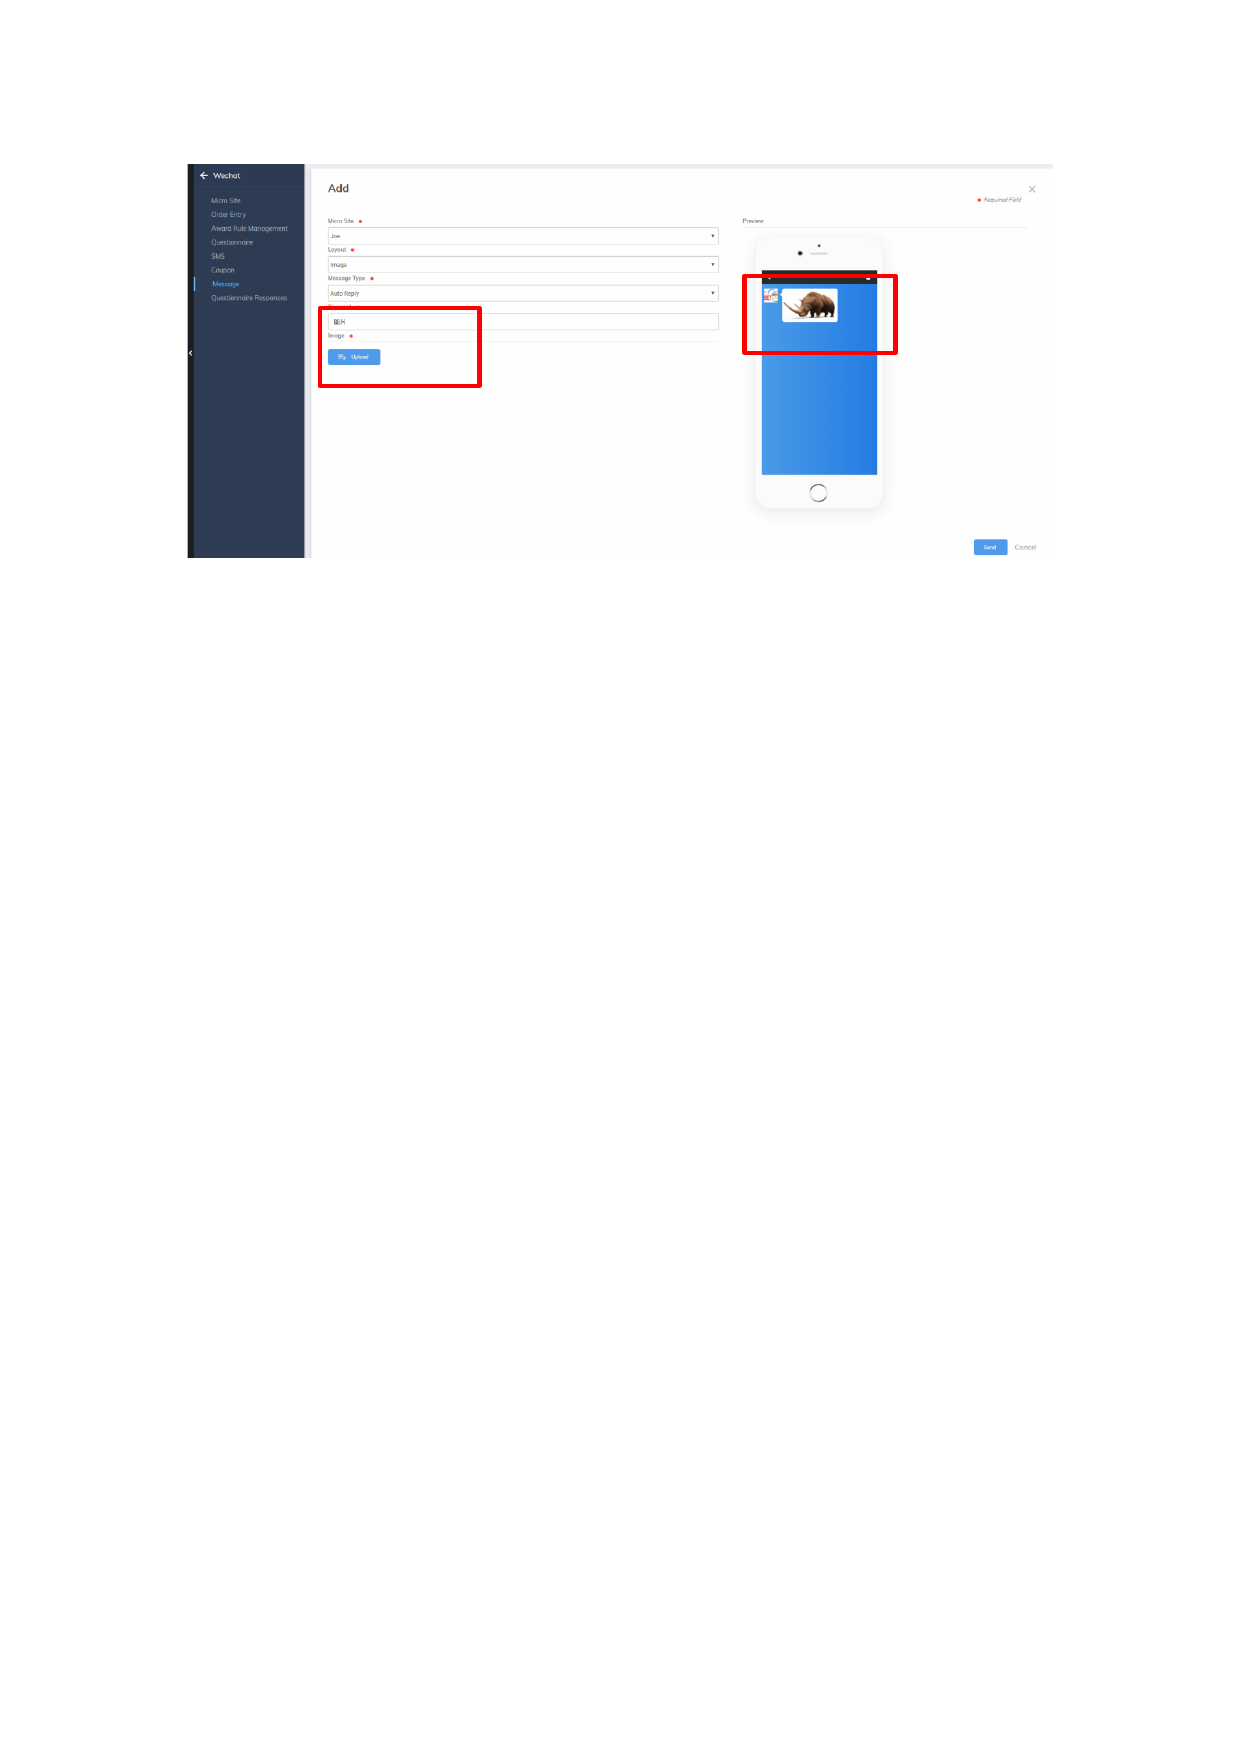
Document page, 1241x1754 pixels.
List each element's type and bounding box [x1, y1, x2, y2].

picture [187, 164, 1053, 558]
